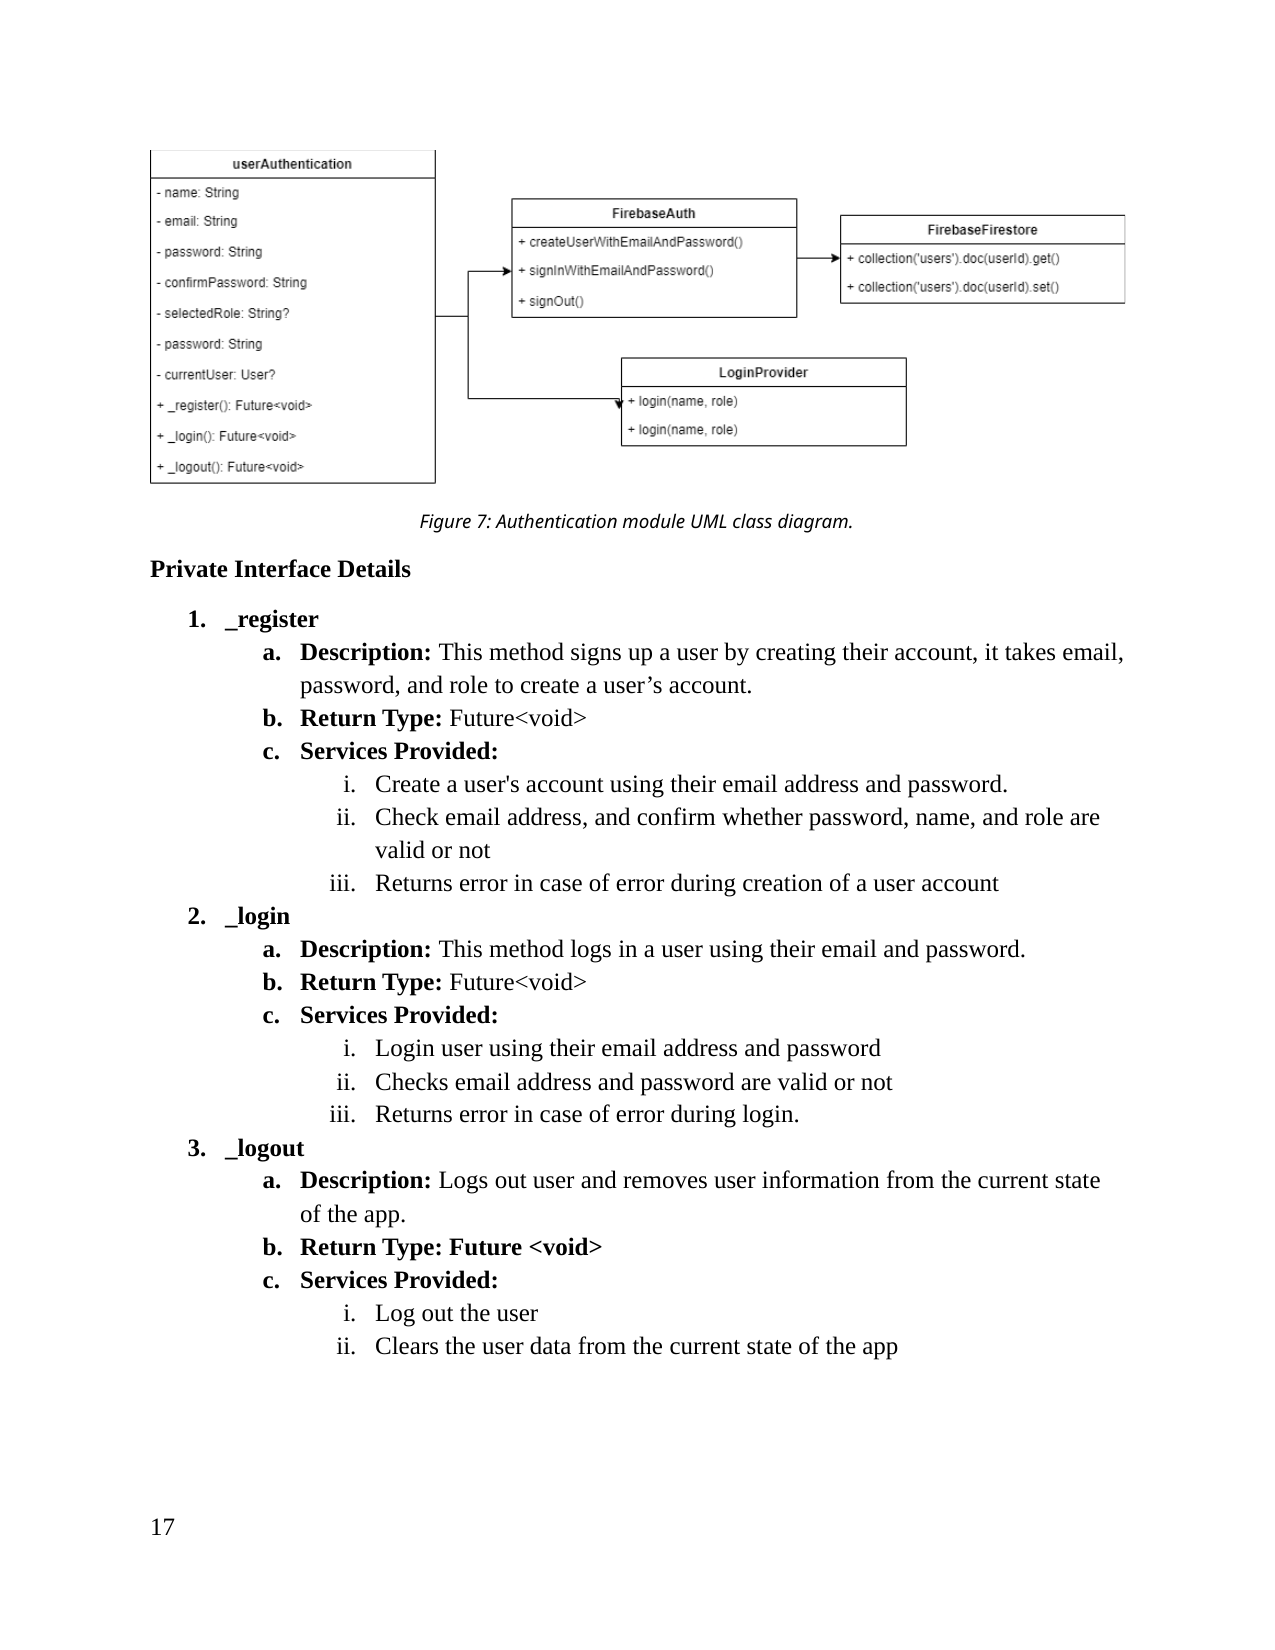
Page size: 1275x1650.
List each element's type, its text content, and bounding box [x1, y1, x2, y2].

list Returns error in case of error during login. [356, 1099, 1125, 1128]
list Services Provided: [262, 736, 1125, 765]
list Clears the user data from the current state of the app [356, 1331, 1125, 1359]
text Private Interface Details [150, 554, 1125, 583]
list Checks email address and password are valid or not [356, 1067, 1125, 1095]
picture [150, 150, 1125, 487]
list Services Provided: [262, 1265, 1125, 1293]
list Return Type: Future<void> [262, 703, 1125, 732]
list Check email address, and confirm whether password, name, and role are valid or not [356, 802, 1125, 864]
list _register [187, 604, 1125, 633]
list Return Type: Future <void> [262, 1232, 1125, 1260]
text Figure 7: Authentication module UML class diagram. [150, 508, 1125, 534]
list Description: Logs out user and removes user information from the current state of the app. [262, 1166, 1125, 1227]
list Create a user's account using their email address and password. [356, 769, 1125, 798]
list Description: This method signs up a user by creating their account, it takes email, password, and role to create a user’s account. [262, 637, 1125, 699]
list _login [187, 901, 1125, 930]
list Log out the user [356, 1298, 1125, 1326]
list Return Type: Future<void> [262, 967, 1125, 996]
list Description: This method logs in a user using their email and password. [262, 934, 1125, 963]
list _logout [187, 1133, 1125, 1161]
list Returns error in case of error during creation of a user account [356, 868, 1125, 897]
list Login user using their email address and password [356, 1033, 1125, 1062]
list Services Provided: [262, 1001, 1125, 1029]
